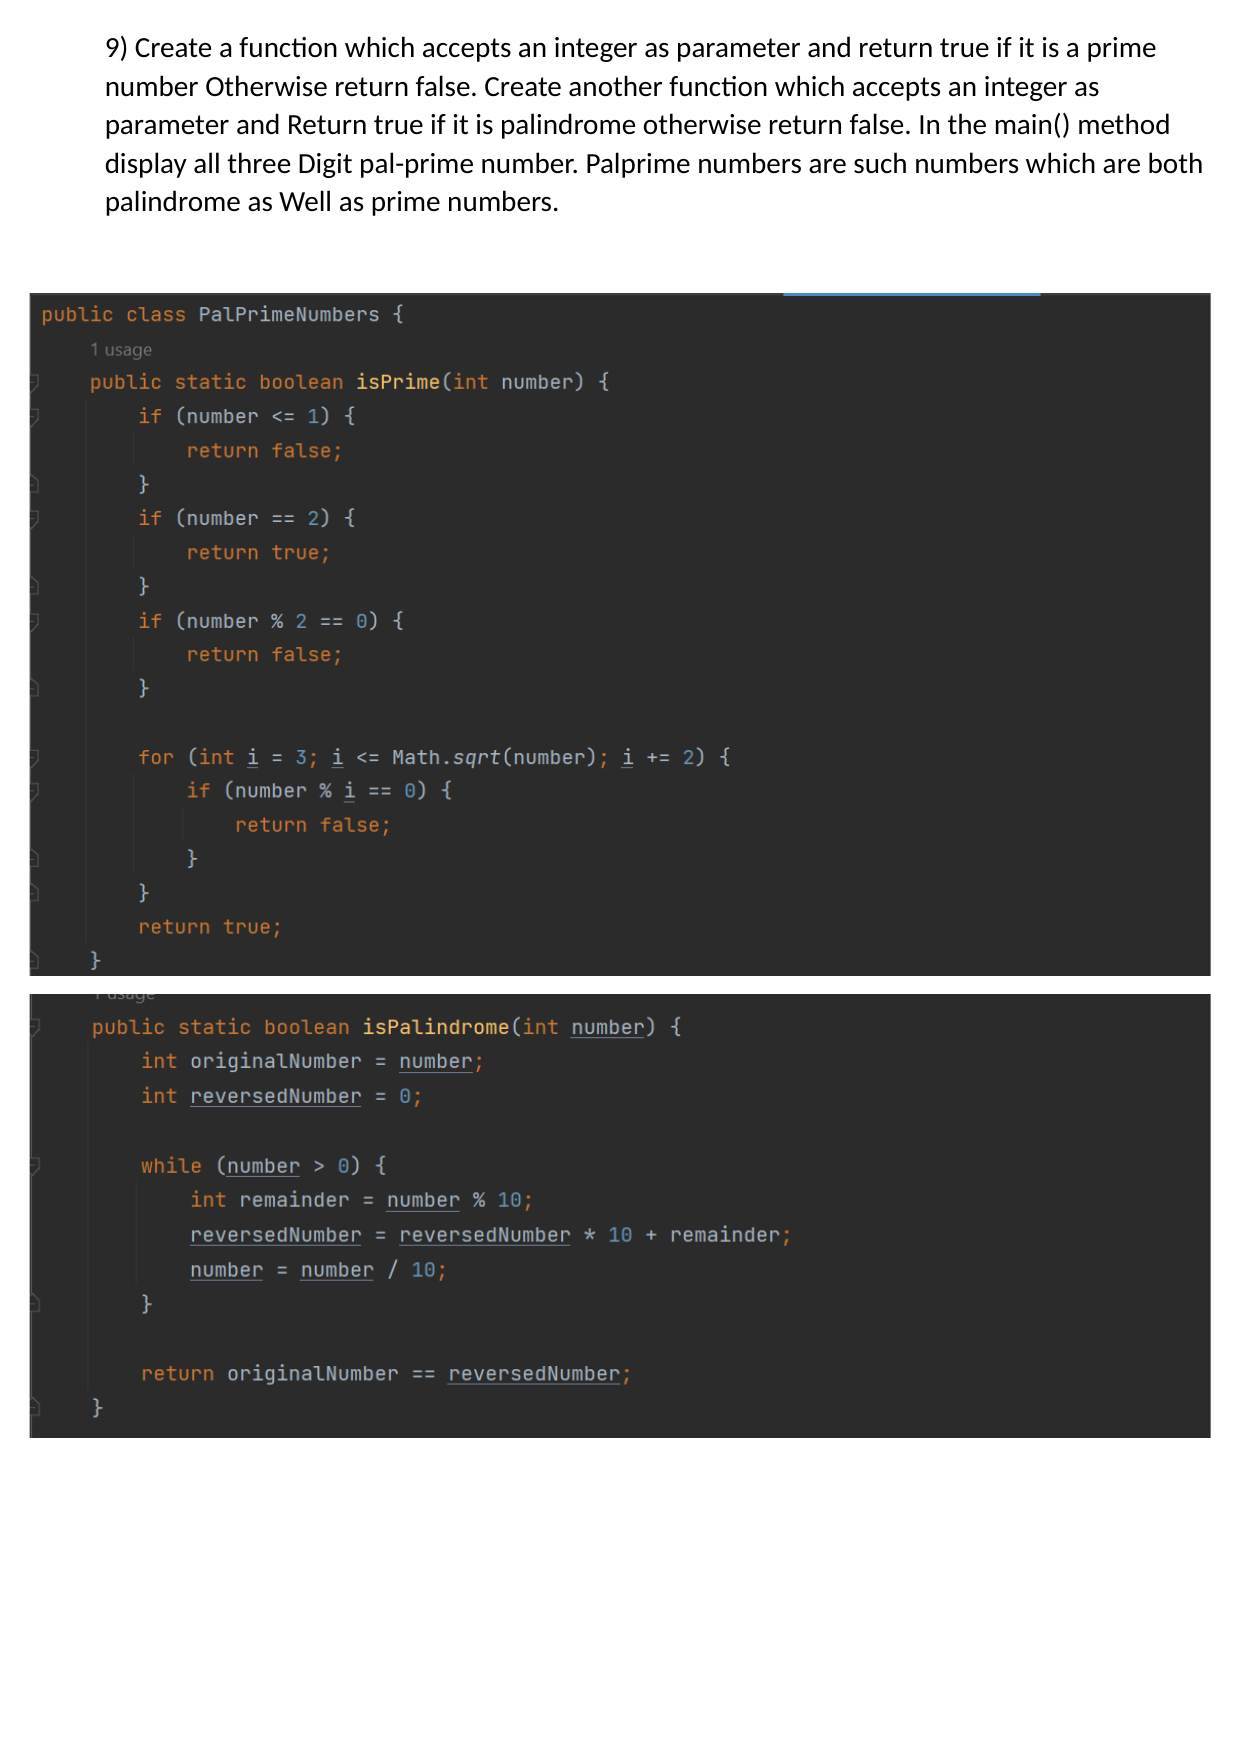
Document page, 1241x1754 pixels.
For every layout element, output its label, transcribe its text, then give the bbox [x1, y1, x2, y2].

picture [29, 293, 1211, 976]
text 9) Create a function which accepts an integer as parameter and return true if it is a prime number Otherwise return false. Create another function which accepts an integer as parameter and Return true if it is palindrome otherwise return false. In the main() method display all three Digit pal-prime number. Palprime numbers are such numbers which are both palindrome as Well as prime numbers. [104, 29, 1211, 219]
picture [29, 994, 1211, 1438]
